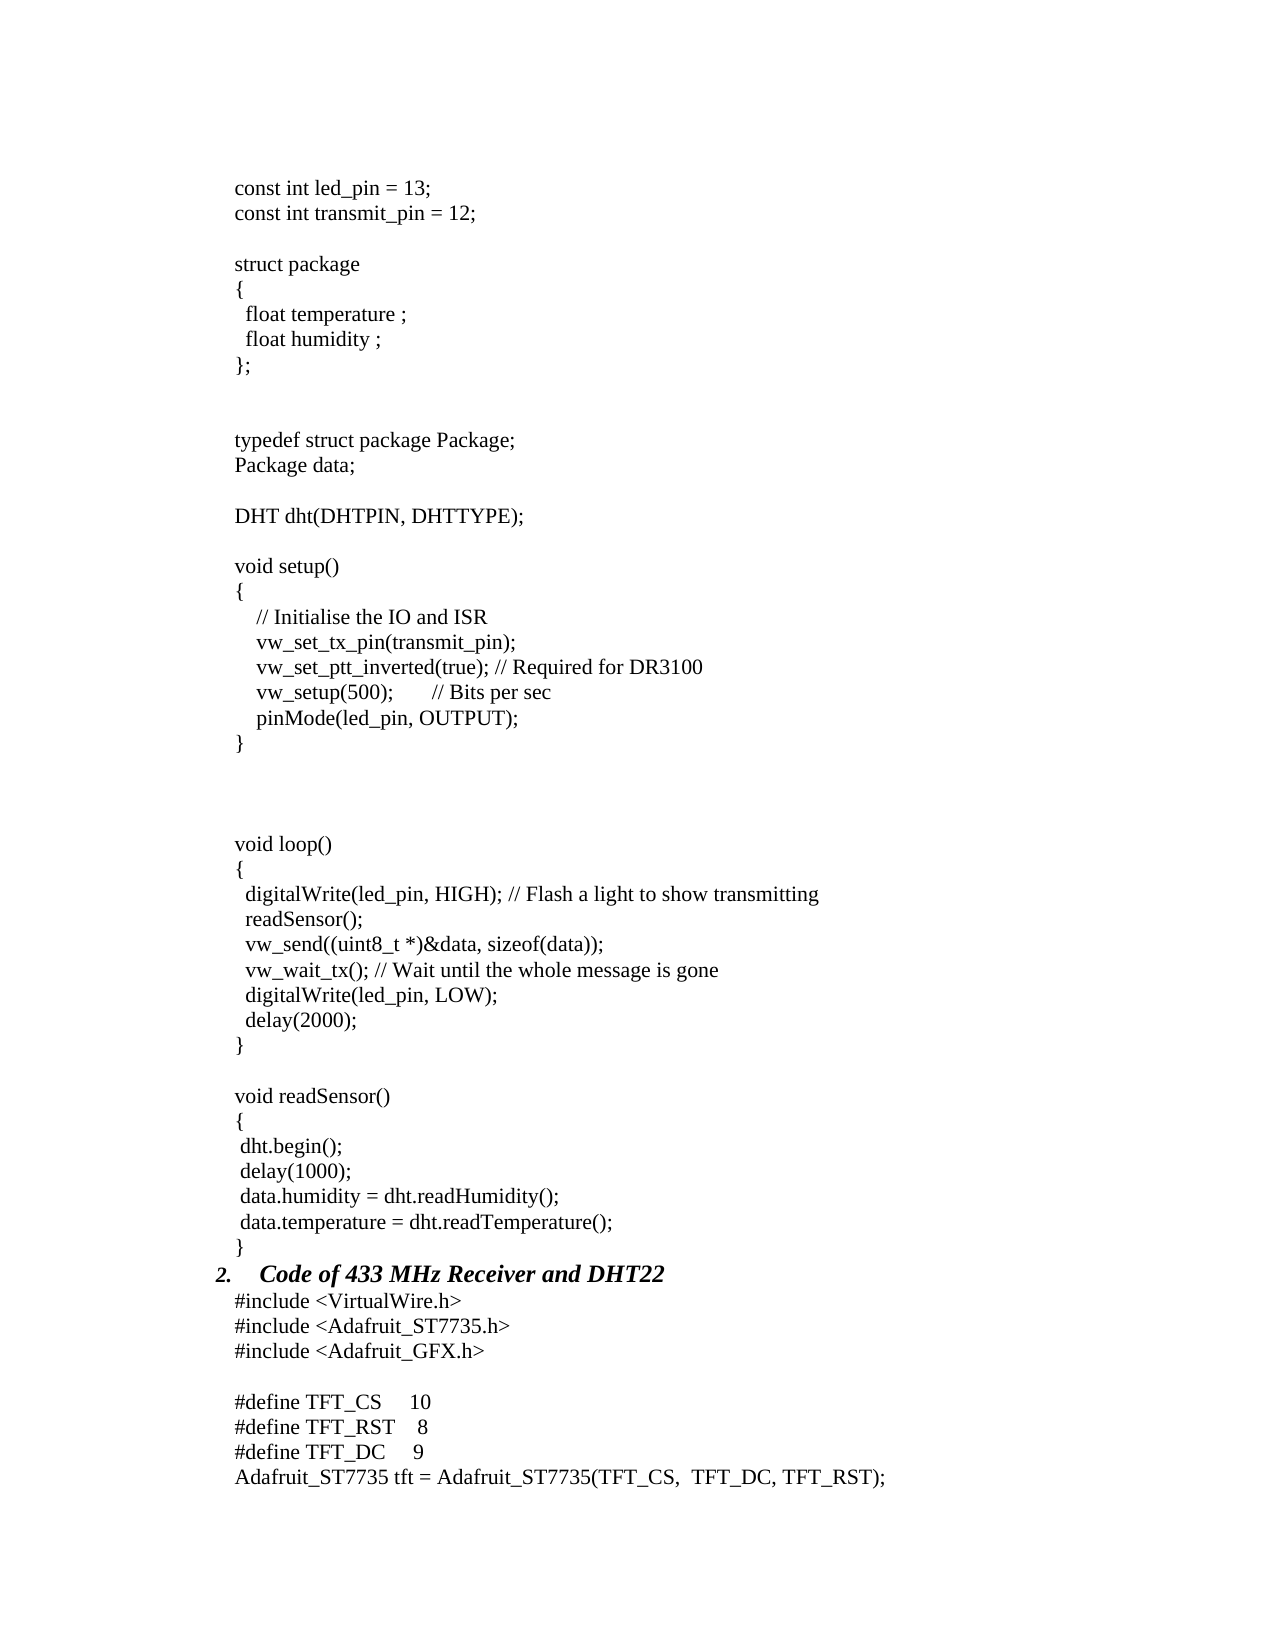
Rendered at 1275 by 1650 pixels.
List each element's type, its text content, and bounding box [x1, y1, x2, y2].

list vw_set_tx_pin(transmit_pin); [234, 629, 1125, 654]
list DHT dht(DHTPIN, DHTTYPE); [234, 503, 1125, 528]
list } [234, 1234, 1125, 1259]
list #define TFT_CS 10 [234, 1389, 1125, 1414]
list dht.begin(); [234, 1133, 1125, 1158]
list void loop() [234, 831, 1125, 856]
list delay(1000); [234, 1158, 1125, 1183]
list #include <Adafruit_GFX.h> [234, 1338, 1125, 1363]
list data.humidity = dht.readHumidity(); [234, 1183, 1125, 1209]
list #include <VirtualWire.h> [234, 1288, 1125, 1313]
list digitalWrite(led_pin, HIGH); // Flash a light to show transmitting [234, 881, 1125, 906]
list pinMode(led_pin, OUTPUT); [234, 704, 1125, 730]
list data.temperature = dht.readTemperature(); [234, 1209, 1125, 1234]
list Package data; [234, 452, 1125, 478]
list float humidity ; [234, 326, 1125, 352]
list typedef struct package Package; [234, 427, 1125, 452]
list { [234, 276, 1125, 301]
list { [234, 856, 1125, 881]
list { [234, 578, 1125, 604]
list void readSensor() [234, 1083, 1125, 1108]
list delay(2000); [234, 1007, 1125, 1032]
list } [234, 1032, 1125, 1057]
list float temperature ; [234, 301, 1125, 326]
list struct package [234, 251, 1125, 276]
list Adafruit_ST7735 tft = Adafruit_ST7735(TFT_CS, TFT_DC, TFT_RST); [234, 1464, 1125, 1489]
list readSensor(); [234, 906, 1125, 931]
list #include <Adafruit_ST7735.h> [234, 1313, 1125, 1338]
list Code of 433 MHz Receiver and DHT22 [216, 1259, 1125, 1288]
list vw_send((uint8_t *)&data, sizeof(data)); [234, 931, 1125, 957]
list vw_set_ptt_inverted(true); // Required for DR3100 [234, 654, 1125, 679]
list #define TFT_DC 9 [234, 1439, 1125, 1464]
list { [234, 1108, 1125, 1133]
list // Initialise the IO and ISR [234, 604, 1125, 629]
list #define TFT_RST 8 [234, 1414, 1125, 1439]
list }; [234, 352, 1125, 377]
list vw_wait_tx(); // Wait until the whole message is gone [234, 957, 1125, 982]
list const int led_pin = 13; [234, 175, 1125, 200]
list vw_setup(500); // Bits per sec [234, 679, 1125, 704]
list digitalWrite(led_pin, LOW); [234, 982, 1125, 1007]
list const int transmit_pin = 12; [234, 200, 1125, 226]
list void setup() [234, 553, 1125, 578]
list } [234, 730, 1125, 755]
